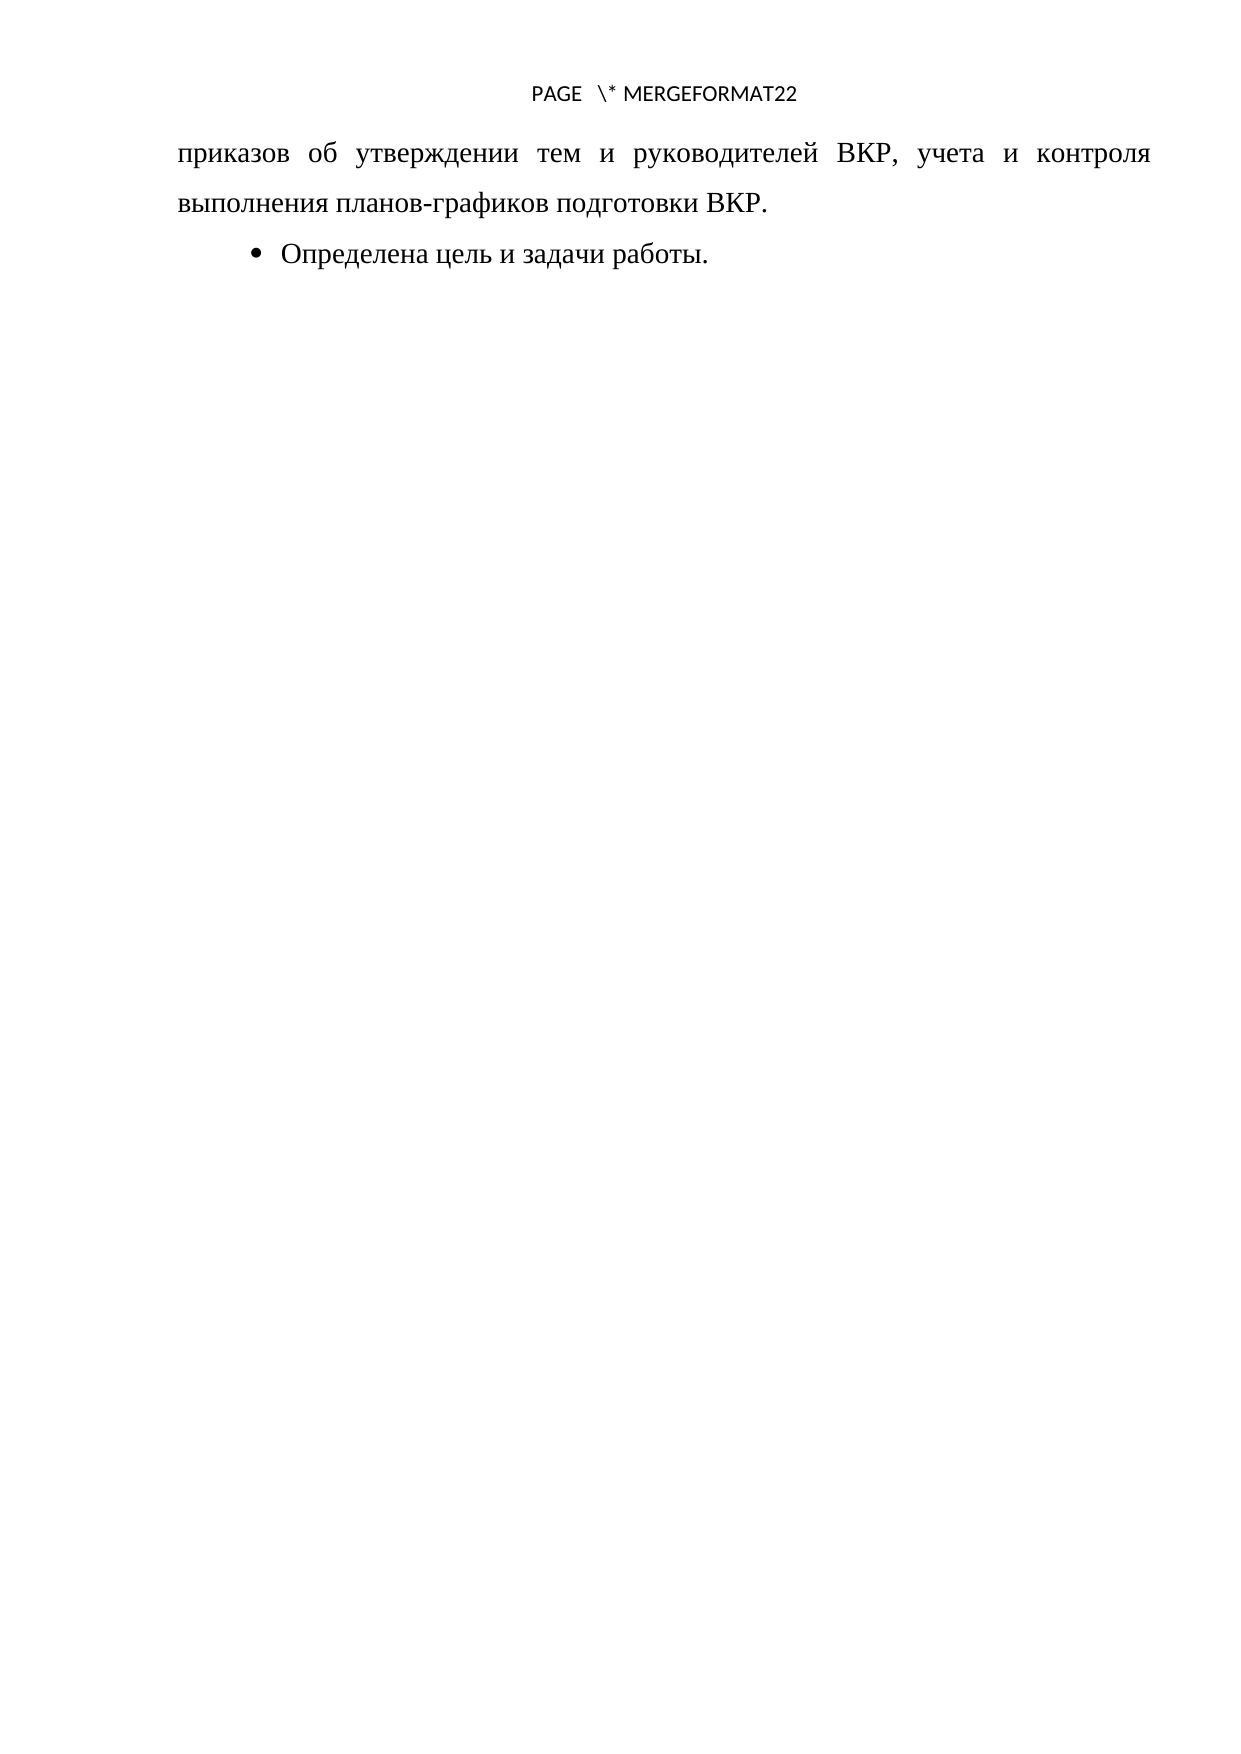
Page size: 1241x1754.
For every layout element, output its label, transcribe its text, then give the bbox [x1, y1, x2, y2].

list Определена цель и задачи работы. [177, 236, 1152, 269]
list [177, 135, 1152, 219]
